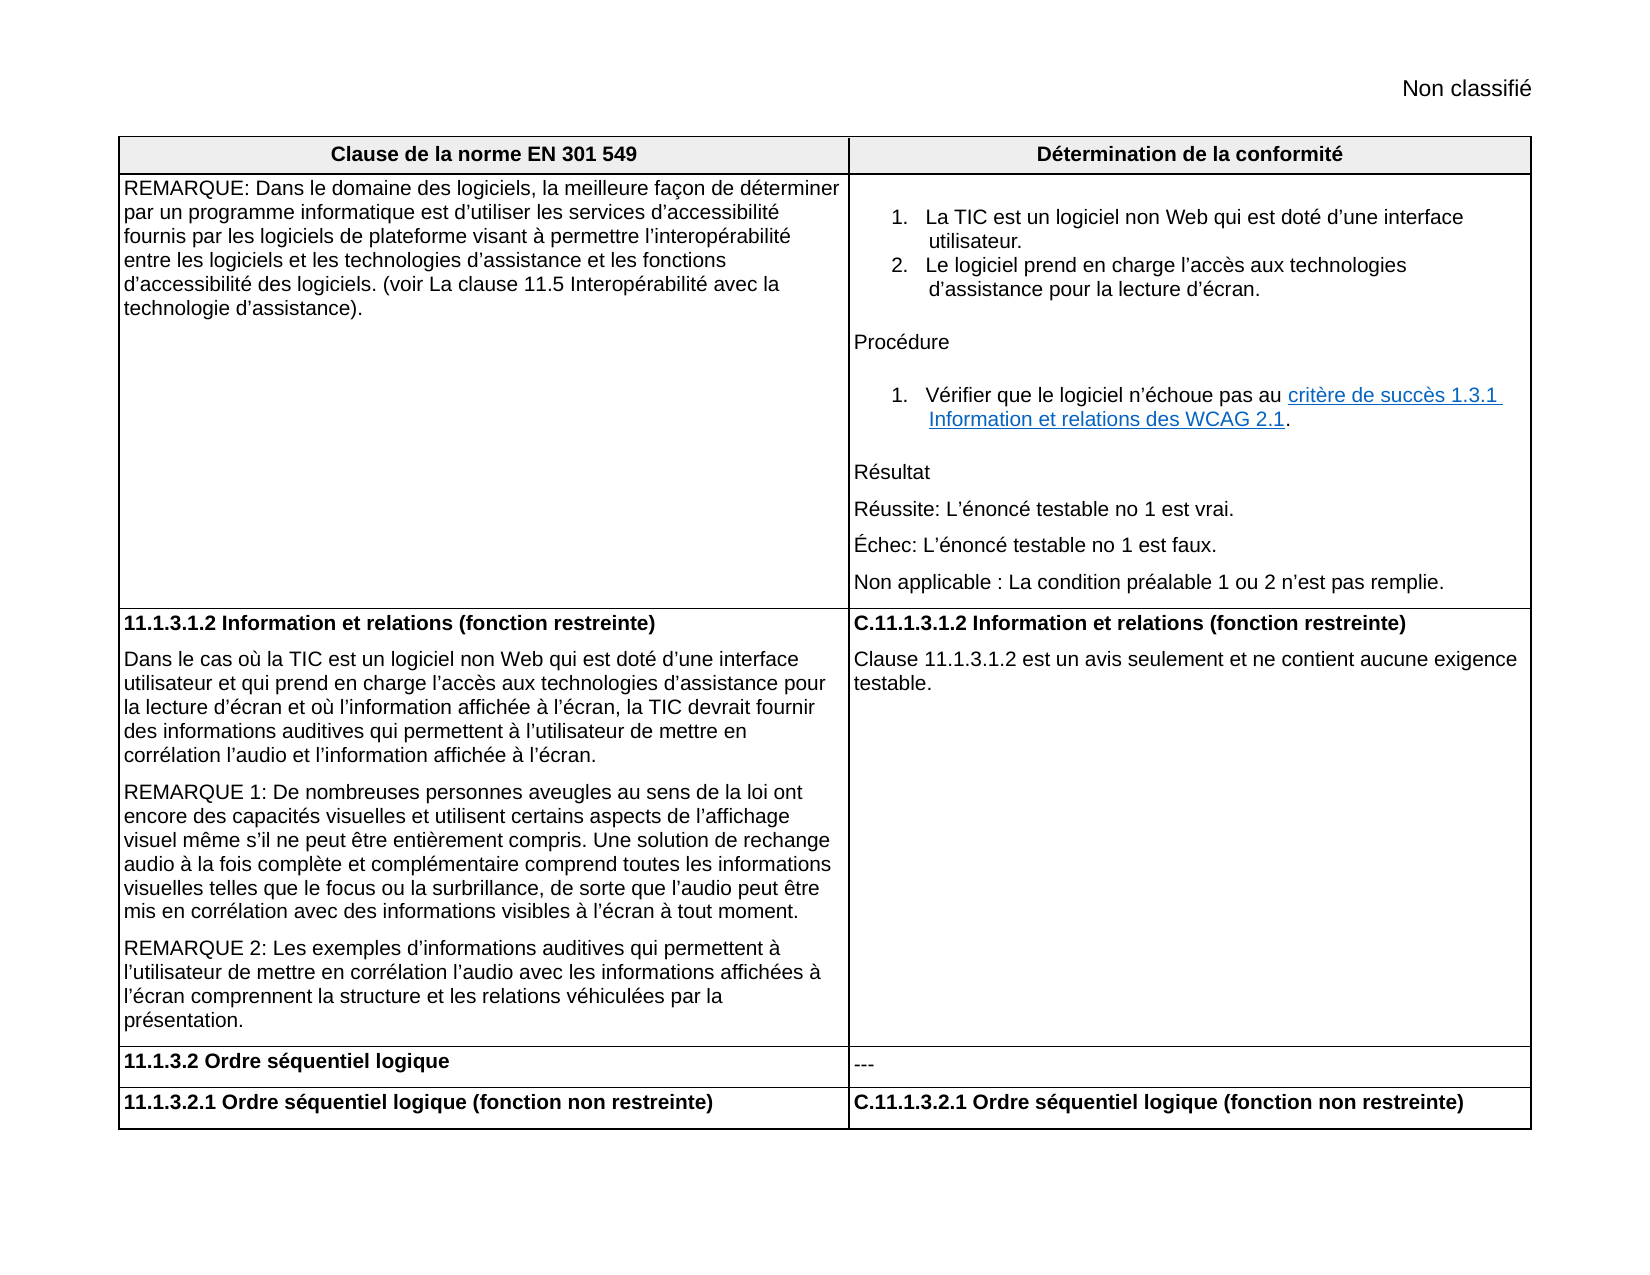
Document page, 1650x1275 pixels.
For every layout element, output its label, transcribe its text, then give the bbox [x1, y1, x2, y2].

table_cell 11.1.3.2 Ordre séquentiel logique [120, 1047, 848, 1087]
table_cell --- [850, 1047, 1530, 1087]
table_header Détermination de la conformité [850, 137, 1530, 173]
table_cell 11.1.3.1.2 Information et relations (fonction restreinte) Dans le cas où la TIC est un logiciel non Web qui est doté d’une interface utilisateur et qui prend en charge l’accès aux technologies d’assistance pour la lecture d’écran et où l’information affichée à l’écran, la TIC devrait fournir des informations auditives qui permettent à l’utilisateur de mettre en corrélation l’audio et l’information affichée à l’écran. REMARQUE 1: De nombreuses personnes aveugles au sens de la loi ont encore des capacités visuelles et utilisent certains aspects de l’affichage visuel même s’il ne peut être entièrement compris. Une solution de rechange audio à la fois complète et complémentaire comprend toutes les informations visuelles telles que le focus ou la surbrillance, de sorte que l’audio peut être mis en corrélation avec des informations visibles à l’écran à tout moment. REMARQUE 2: Les exemples d’informations auditives qui permettent à l’utilisateur de mettre en corrélation l’audio avec les informations affichées à l’écran comprennent la structure et les relations véhiculées par la présentation. [120, 609, 848, 1046]
table_cell C.11.1.3.1.2 Information et relations (fonction restreinte) Clause 11.1.3.1.2 est un avis seulement et ne contient aucune exigence testable. [850, 609, 1530, 1046]
table_header Clause de la norme EN 301 549 [120, 137, 849, 173]
